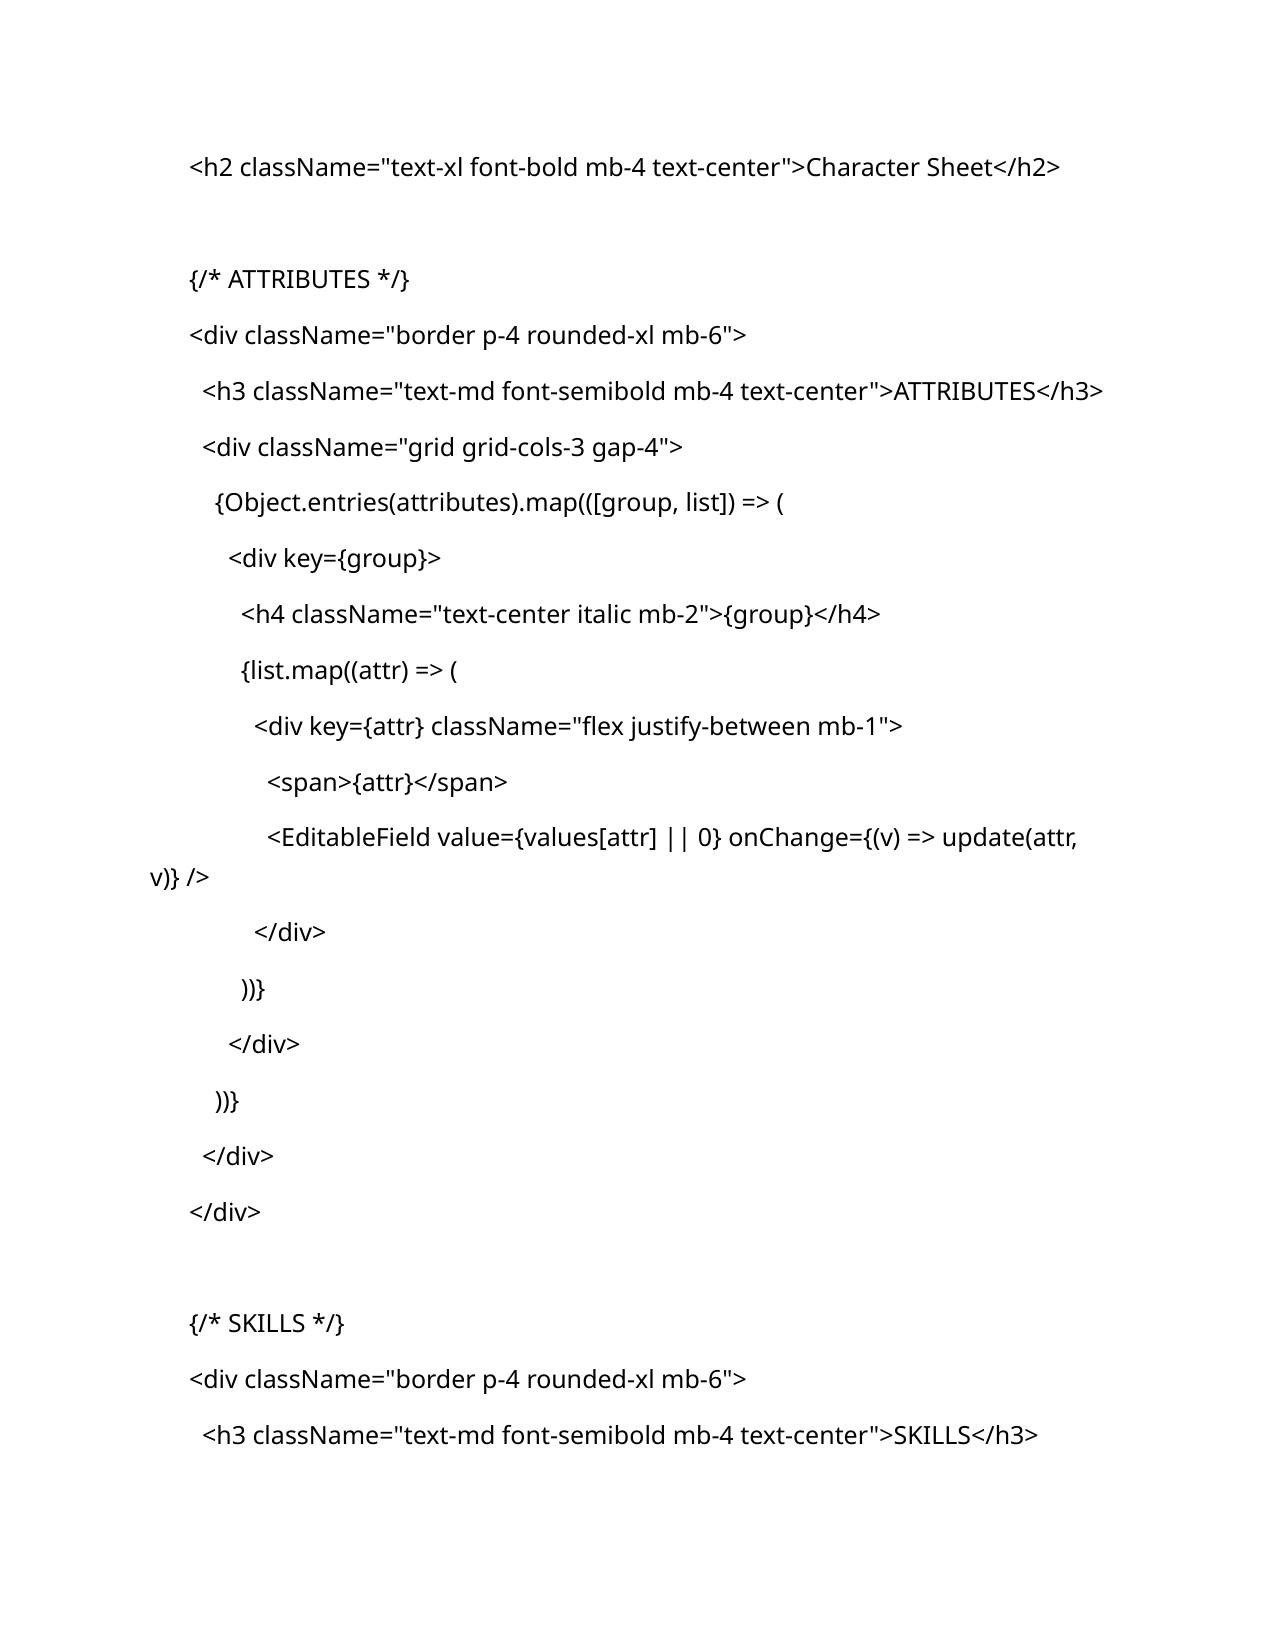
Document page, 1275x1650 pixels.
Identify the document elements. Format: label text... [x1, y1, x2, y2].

text {Object.entries(attributes).map(([group, list]) => ( [150, 485, 1125, 519]
text ))} [150, 1082, 1125, 1117]
text <div key={group}> [150, 541, 1125, 575]
text {/* ATTRIBUTES */} [150, 262, 1125, 296]
text <span>{attr}</span> [150, 764, 1125, 798]
text <div className="border p-4 rounded-xl mb-6"> [150, 1362, 1125, 1396]
text <h3 className="text-md font-semibold mb-4 text-center">SKILLS</h3> [150, 1417, 1125, 1452]
text <EditableField value={values[attr] || 0} onChange={(v) => update(attr, v)} /> [150, 820, 1125, 893]
text <h3 className="text-md font-semibold mb-4 text-center">ATTRIBUTES</h3> [150, 373, 1125, 407]
text <div className="grid grid-cols-3 gap-4"> [150, 429, 1125, 463]
text {list.map((attr) => ( [150, 652, 1125, 687]
text </div> [150, 1194, 1125, 1228]
text <div key={attr} className="flex justify-between mb-1"> [150, 708, 1125, 742]
text </div> [150, 1027, 1125, 1061]
text <div className="border p-4 rounded-xl mb-6"> [150, 317, 1125, 352]
text {/* SKILLS */} [150, 1306, 1125, 1340]
text <h4 className="text-center italic mb-2">{group}</h4> [150, 597, 1125, 631]
text ))} [150, 971, 1125, 1005]
text </div> [150, 1138, 1125, 1172]
text <h2 className="text-xl font-bold mb-4 text-center">Character Sheet</h2> [150, 150, 1125, 184]
text </div> [150, 915, 1125, 949]
